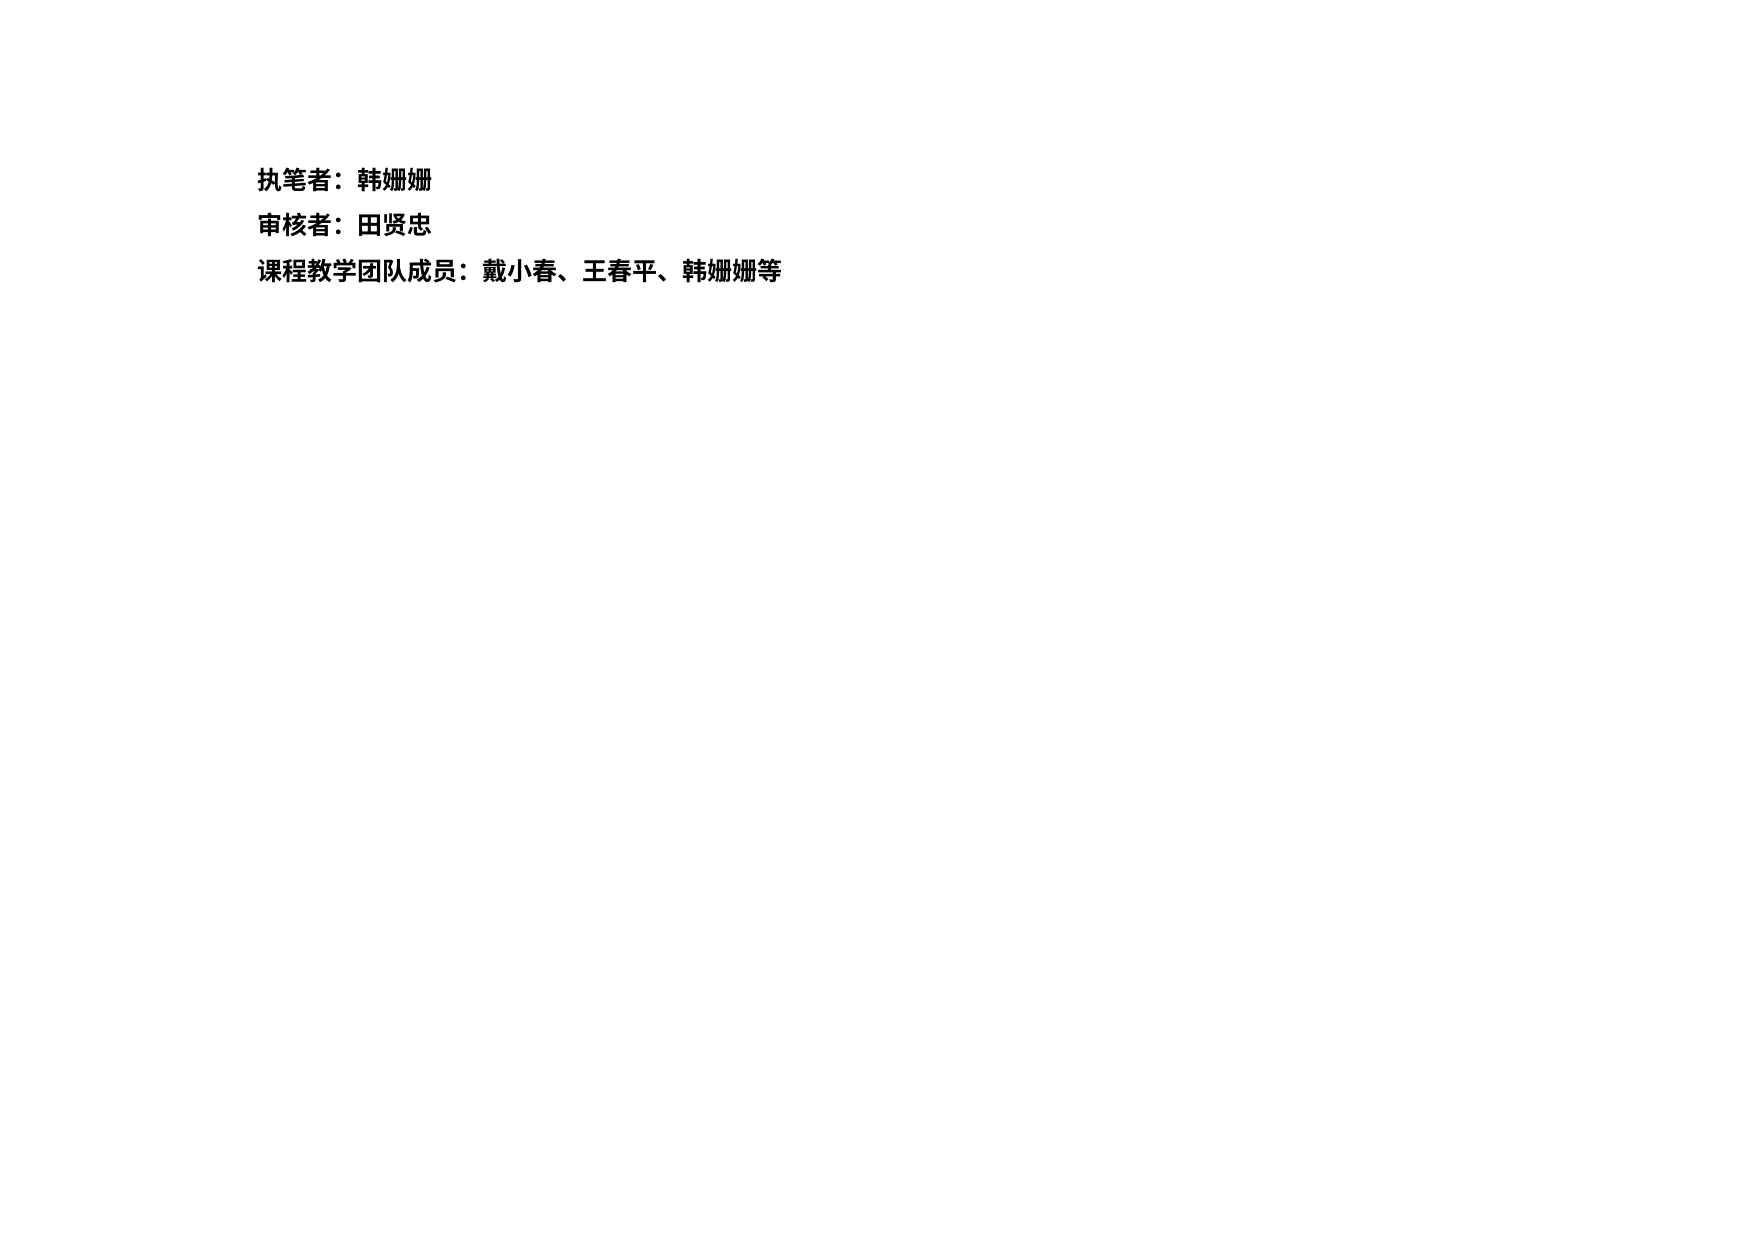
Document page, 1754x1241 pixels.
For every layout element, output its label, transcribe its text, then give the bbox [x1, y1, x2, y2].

text 课程教学团队成员：戴小春、王春平、韩姗姗等 [113, 251, 1604, 287]
text 审核者：田贤忠 [113, 206, 1604, 242]
text 执笔者：韩姗姗 [113, 161, 1604, 197]
